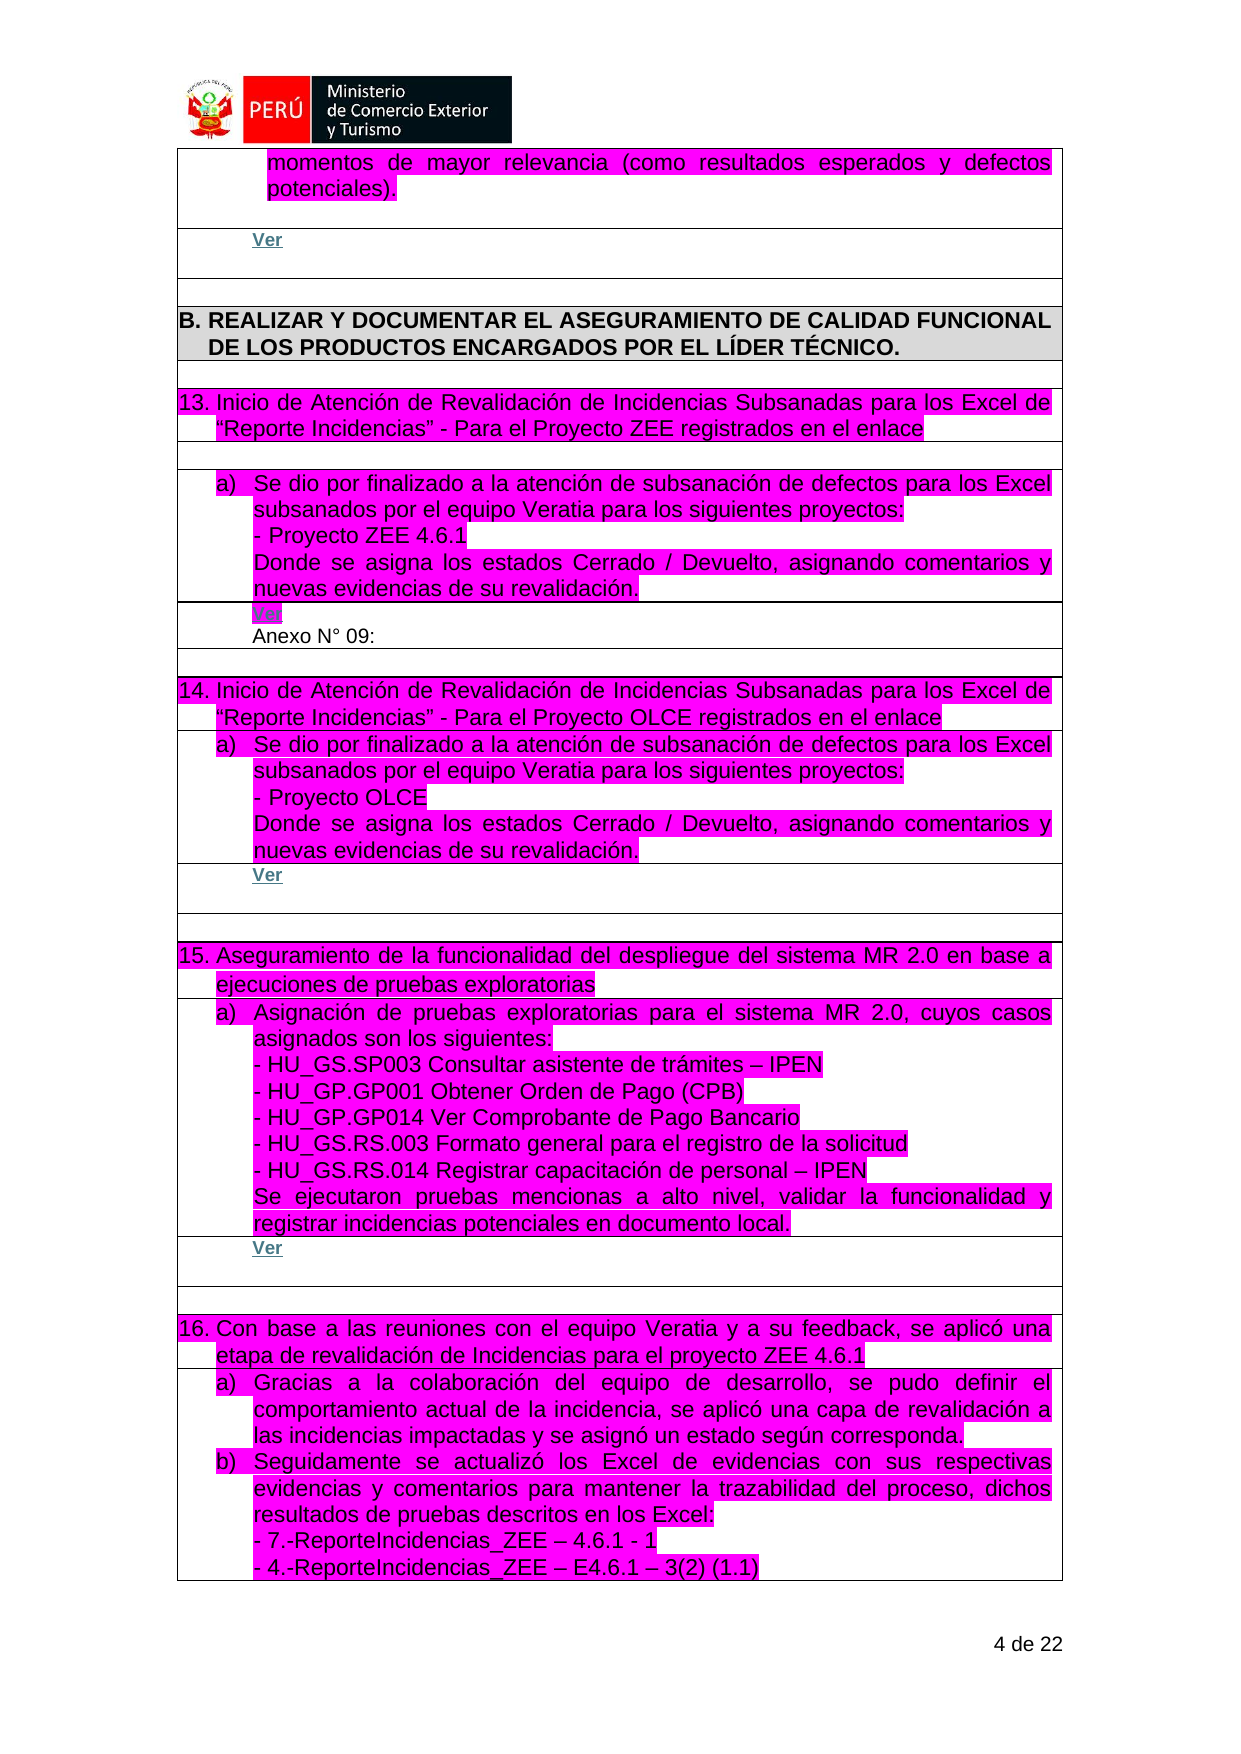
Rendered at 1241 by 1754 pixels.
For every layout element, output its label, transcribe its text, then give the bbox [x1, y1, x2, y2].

table_cell Se dio por finalizado a la atención de subsanación de defectos para los Excel subsanados por el equipo Veratia para los siguientes proyectos: - Proyecto OLCE Donde se asigna los estados Cerrado / Devuelto, asignando comentarios y nuevas evidencias de su revalidación. [178, 731, 1062, 863]
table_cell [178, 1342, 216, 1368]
table_cell Se dio por finalizado a la atención de subsanación de defectos para los Excel subsanados por el equipo Veratia para los siguientes proyectos: - Proyecto ZEE 4.6.1 Donde se asigna los estados Cerrado / Devuelto, asignando comentarios y nuevas evidencias de su revalidación. [467, 470, 1062, 601]
table_cell Ver Anexo N° 11: Pruebas Exploratorias del Sistema MR 2.0 para el aseguramiento de la calidad del sistema, validando el comportamiento [178, 1237, 1062, 1286]
table_cell [178, 279, 1062, 306]
table_cell Con base a las reuniones con el equipo Veratia y a su feedback, se aplicó una etapa de revalidación de Incidencias para el proyecto ZEE 4.6.1 [865, 1315, 1062, 1368]
table_cell Ver Anexo N° 08: Capacitación demostración [178, 229, 1062, 278]
table_cell [178, 1287, 1062, 1314]
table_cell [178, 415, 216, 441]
picture [177, 73, 512, 145]
table_cell [178, 914, 1062, 941]
table_cell Ver Anexo N° 10: [Atención de Revalidación] Registro y Validación de Incidencias Subsanadas por el equipo de Veratia para los proyectos OLCE [178, 864, 1062, 913]
table_cell REALIZAR Y DOCUMENTAR EL ASEGURAMIENTO DE CALIDAD FUNCIONAL DE LOS PRODUCTOS ENCARGADOS POR EL LÍDER TÉCNICO. [178, 307, 1062, 360]
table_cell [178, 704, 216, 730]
table_cell Aseguramiento de la funcionalidad del despliegue del sistema MR 2.0 en base a ejecuciones de pruebas exploratorias [178, 943, 1062, 998]
table_cell [178, 442, 1062, 468]
table_cell Ver Anexo N° 09: [Atención de Revalidación] Registro y Validación de Incidencias Subsanadas por el equipo de Veratia para los proyectos ZEE 4.6.4 [178, 603, 1062, 648]
table_cell [178, 361, 1062, 387]
table_cell [178, 649, 1062, 676]
table_cell Asignación de pruebas exploratorias para el sistema MR 2.0, cuyos casos asignados son los siguientes: - HU_GS.SP003 Consultar asistente de trámites – IPEN - HU_GP.GP001 Obtener Orden de Pago (CPB) - HU_GP.GP014 Ver Comprobante de Pago Bancario - HU_GS.RS.003 Formato general para el registro de la solicitud - HU_GS.RS.014 Registrar capacitación de personal – IPEN Se ejecutaron pruebas mencionas a alto nivel, validar la funcionalidad y registrar incidencias potenciales en documento local. [178, 999, 1062, 1236]
